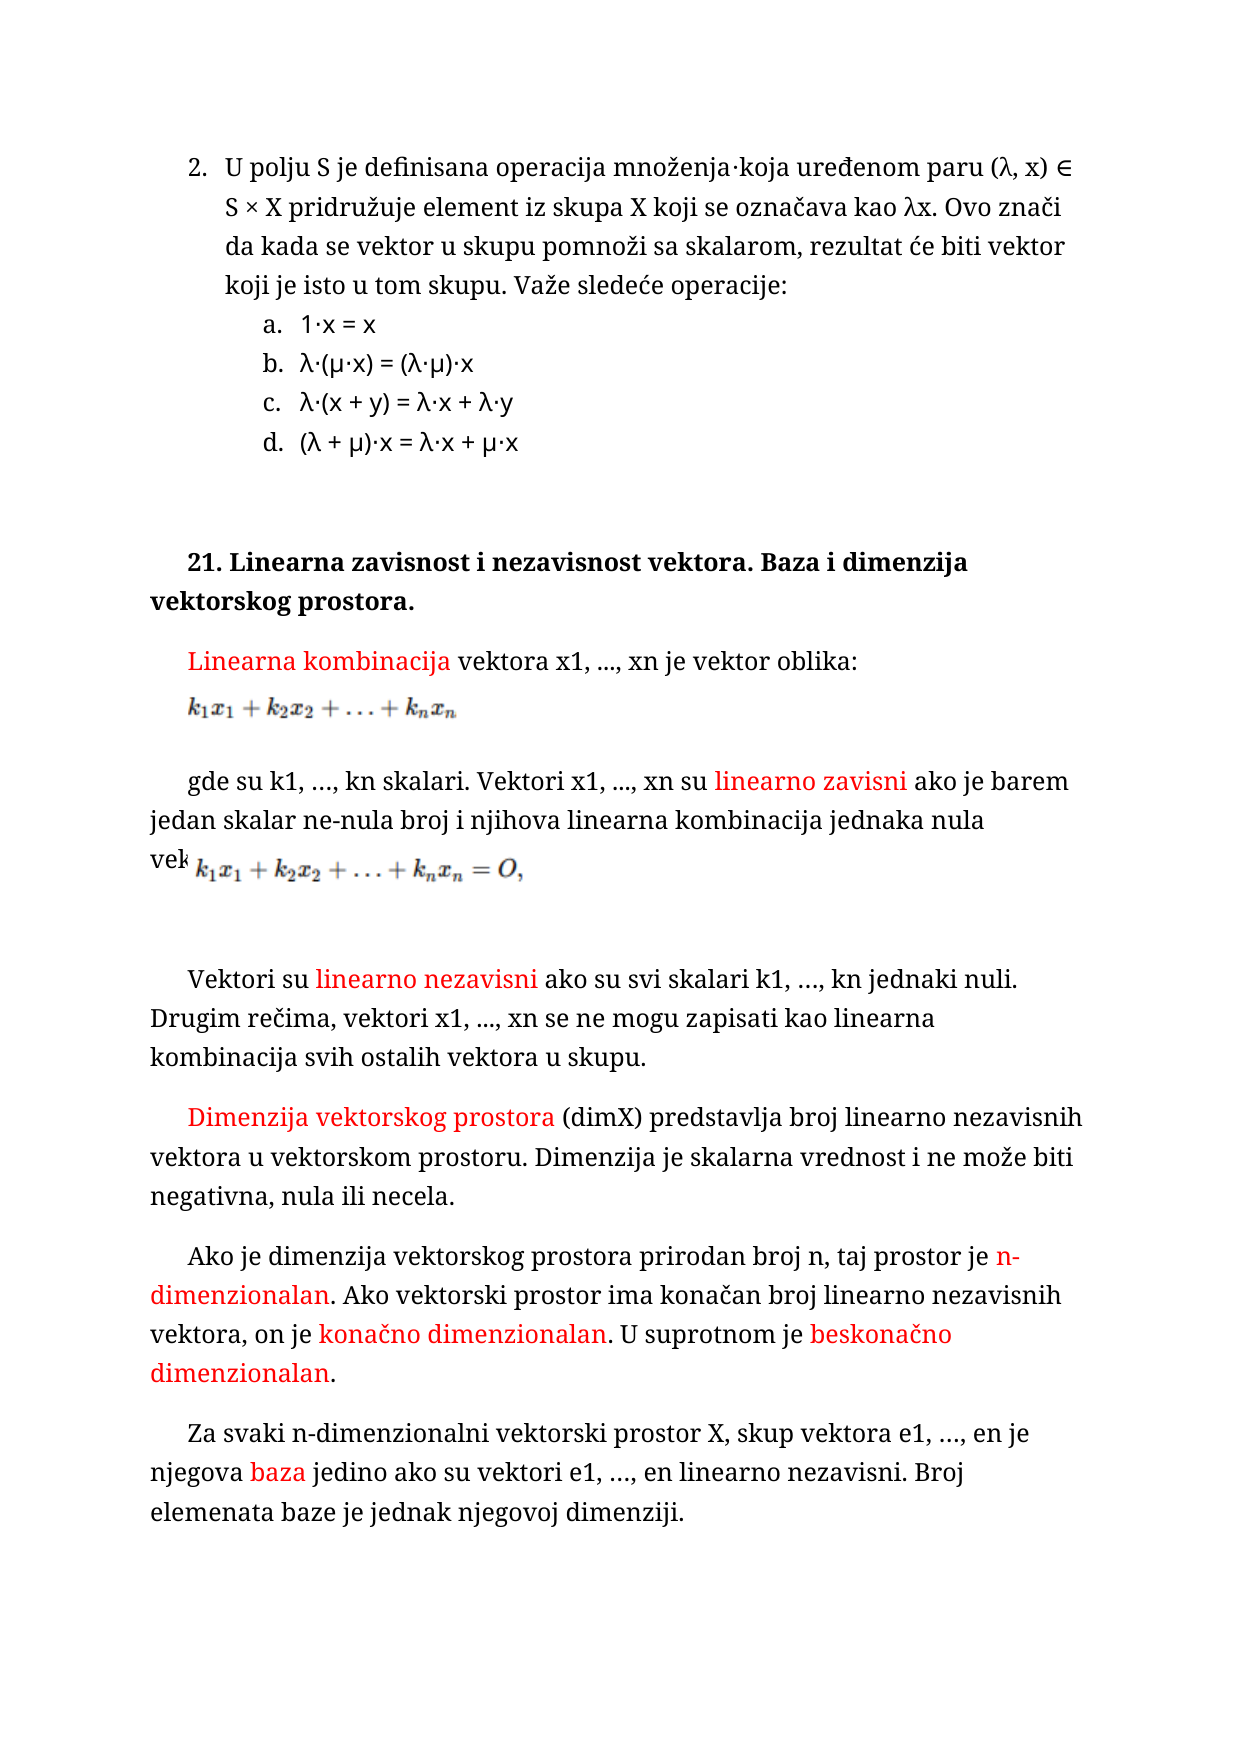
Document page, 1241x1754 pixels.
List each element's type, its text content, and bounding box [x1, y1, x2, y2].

list (λ + μ)⋅x = λ⋅x + μ⋅x [262, 424, 1090, 458]
text 21. Linearna zavisnost i nezavisnost vektora. Baza i dimenzija vektorskog prostora. [150, 544, 1090, 617]
list λ⋅(x + y) = λ⋅x + λ⋅y [262, 385, 1090, 419]
list λ⋅(μ⋅x) = (λ⋅μ)⋅x [262, 346, 1090, 380]
text Linearna kombinacija vektora x1, ..., xn je vektor oblika: [150, 643, 1090, 677]
text Vektori su linearno nezavisni ako su svi skalari k1, …, kn jednaki nuli. Drugim rečima, vektori x1, ..., xn se ne mogu zapisati kao linearna kombinacija svih ostalih vektora u skupu. [150, 962, 1090, 1074]
text gde su k1, …, kn skalari. Vektori x1, ..., xn su linearno zavisni ako je barem jedan skalar ne-nula broj i njihova linearna kombinacija jednaka nula vektoru: [150, 763, 1090, 876]
list 1⋅x = x [262, 307, 1090, 341]
text Za svaki n-dimenzionalni vektorski prostor X, skup vektora e1, …, en je njegova baza jedino ako su vektori e1, …, en linearno nezavisni. Broj elemenata baze je jednak njegovoj dimenziji. [150, 1416, 1090, 1528]
picture [187, 851, 532, 885]
text Ako je dimenzija vektorskog prostora prirodan broj n, taj prostor je n-dimenzionalan. Ako vektorski prostor ima konačan broj linearno nezavisnih vektora, on je konačno dimenzionalan. U suprotnom je beskonačno dimenzionalan. [150, 1238, 1090, 1390]
text Dimenzija vektorskog prostora (dimX) predstavlja broj linearno nezavisnih vektora u vektorskom prostoru. Dimenzija je skalarna vrednost i ne može biti negativna, nula ili necela. [150, 1100, 1090, 1212]
list U polju S je definisana operacija množenja⋅koja uređenom paru (λ, x) ∈ S × X pridružuje element iz skupa X koji se označava kao λx. Ovo znači da kada se vektor u skupu pomnoži sa skalarom, rezultat će biti vektor koji je isto u tom skupu. Važe sledeće operacije: [187, 150, 1090, 302]
picture [187, 688, 457, 723]
